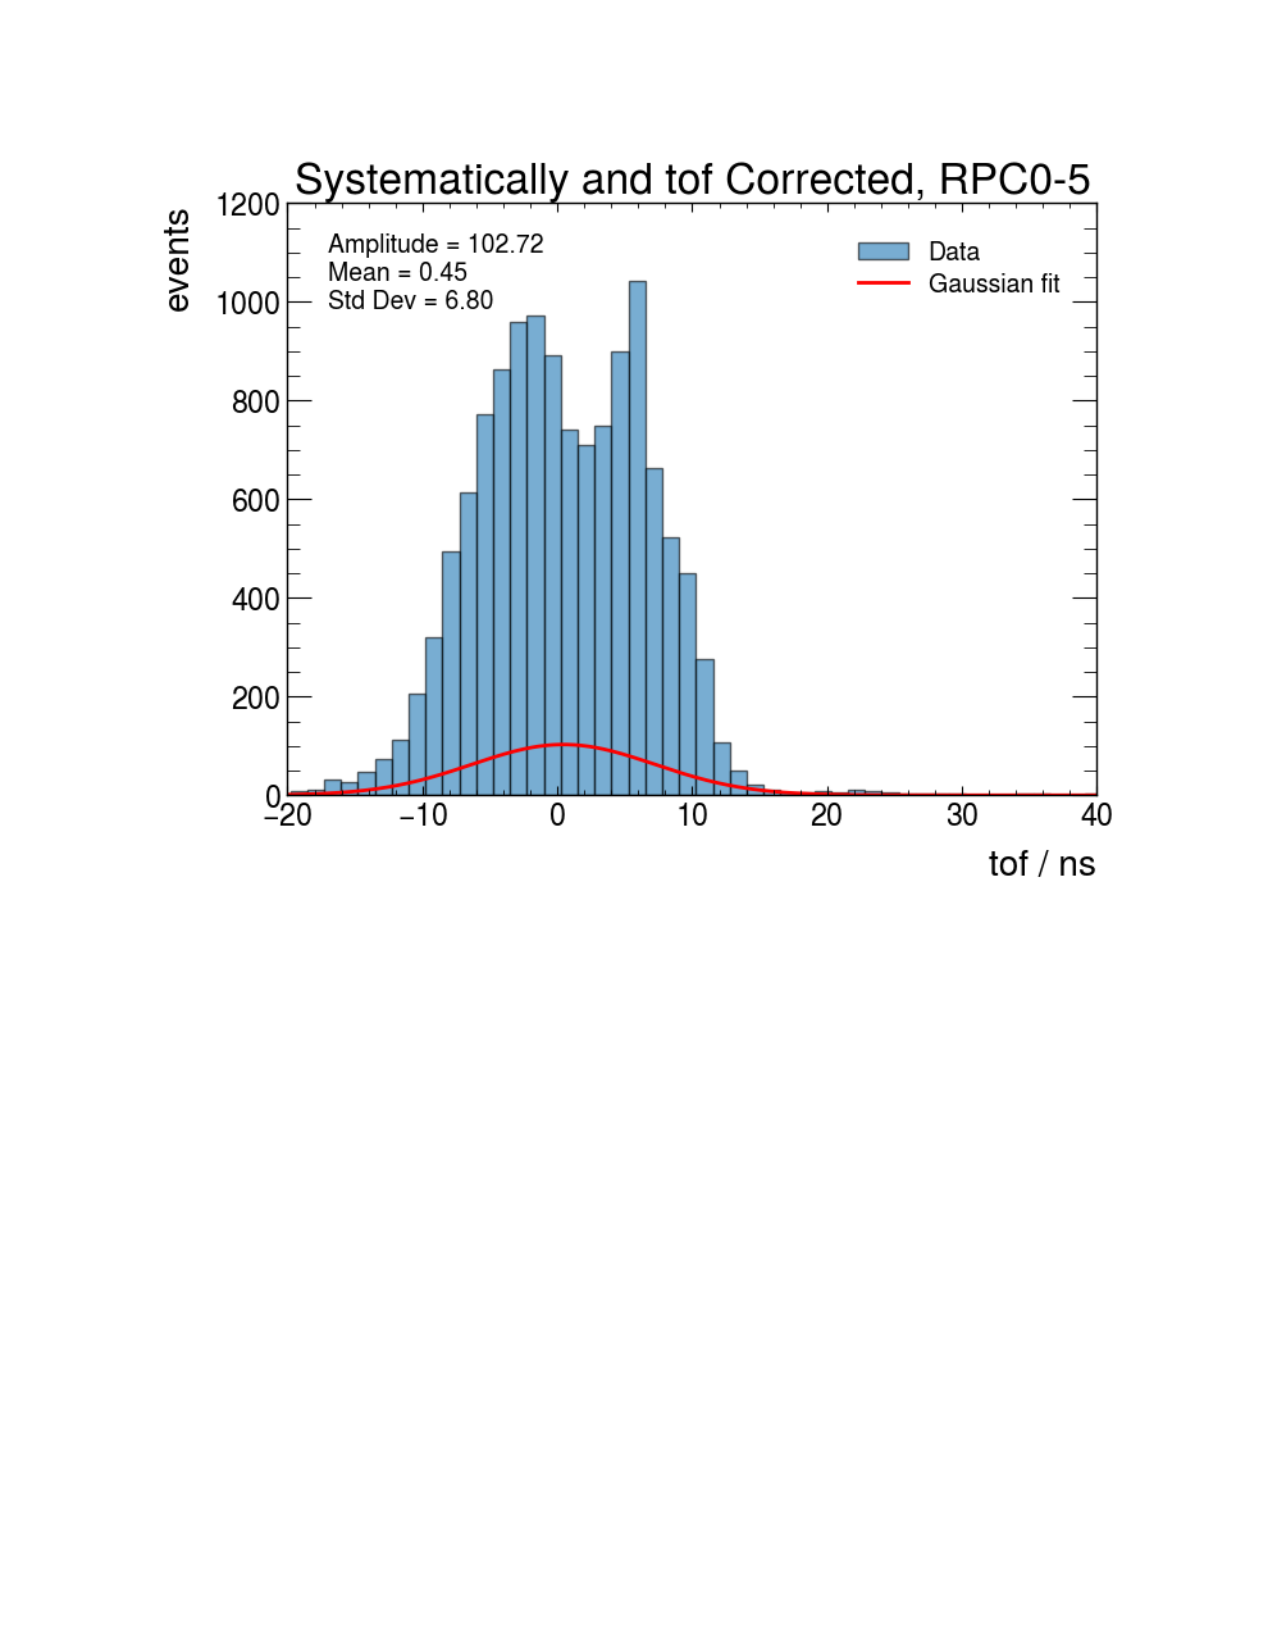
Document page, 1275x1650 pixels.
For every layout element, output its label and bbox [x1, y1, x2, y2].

picture [150, 150, 1125, 895]
